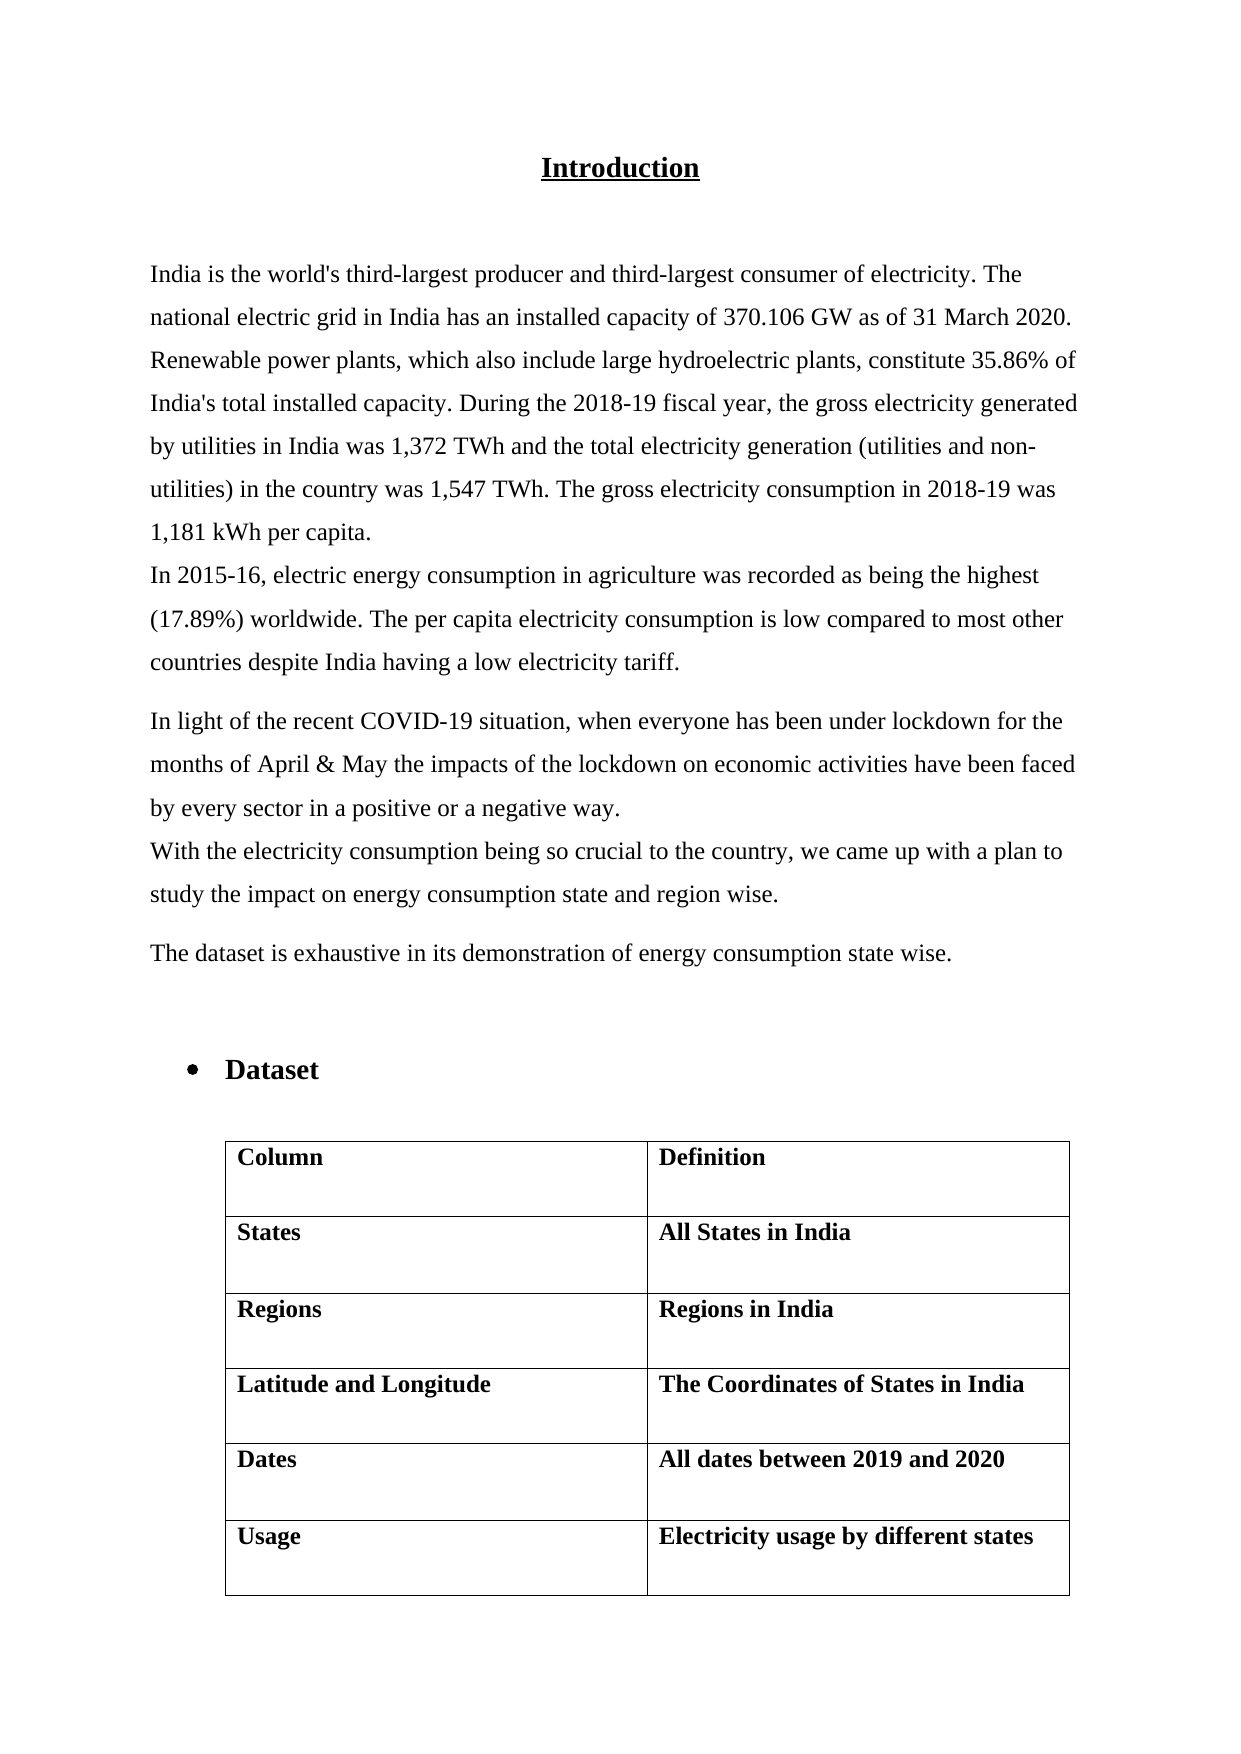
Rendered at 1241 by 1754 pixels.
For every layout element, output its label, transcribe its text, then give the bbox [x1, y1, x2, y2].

table_cell All dates between 2019 and 2020 [648, 1444, 1069, 1520]
table_cell Regions in India [648, 1294, 1069, 1368]
text India is the world's third-largest producer and third-largest consumer of electricity. The national electric grid in India has an installed capacity of 370.106 GW as of 31 March 2020. Renewable power plants, which also include large hydroelectric plants, constitute 35.86% of India's total installed capacity. During the 2018-19 fiscal year, the gross electricity generated by utilities in India was 1,372 TWh and the total electricity generation (utilities and non-utilities) in the country was 1,547 TWh. The gross electricity consumption in 2018-19 was 1,181 kWh per capita. In 2015-16, electric energy consumption in agriculture was recorded as being the highest (17.89%) worldwide. The per capita electricity consumption is low compared to most other countries despite India having a low electricity tariff. [150, 259, 1090, 676]
list Dataset [187, 1052, 1090, 1086]
table_header Definition [648, 1142, 1069, 1216]
text The dataset is exhaustive in its demonstration of energy consumption state wise. [150, 938, 1090, 967]
table_cell Dates [226, 1444, 647, 1520]
table_cell Electricity usage by different states [648, 1521, 1069, 1595]
table_cell The Coordinates of States in India [648, 1369, 1069, 1443]
text Introduction [150, 150, 1090, 183]
table_cell States [226, 1217, 647, 1293]
table_cell All States in India [648, 1217, 1069, 1293]
table_cell Usage [226, 1521, 647, 1595]
table_cell Latitude and Longitude [226, 1369, 647, 1443]
table_cell Regions [226, 1294, 647, 1368]
table_header Column [226, 1142, 647, 1216]
text In light of the recent COVID-19 situation, when everyone has been under lockdown for the months of April & May the impacts of the lockdown on economic activities have been faced by every sector in a positive or a negative way. With the electricity consumption being so crucial to the country, we came up with a plan to study the impact on energy consumption state and region wise. [150, 706, 1090, 908]
